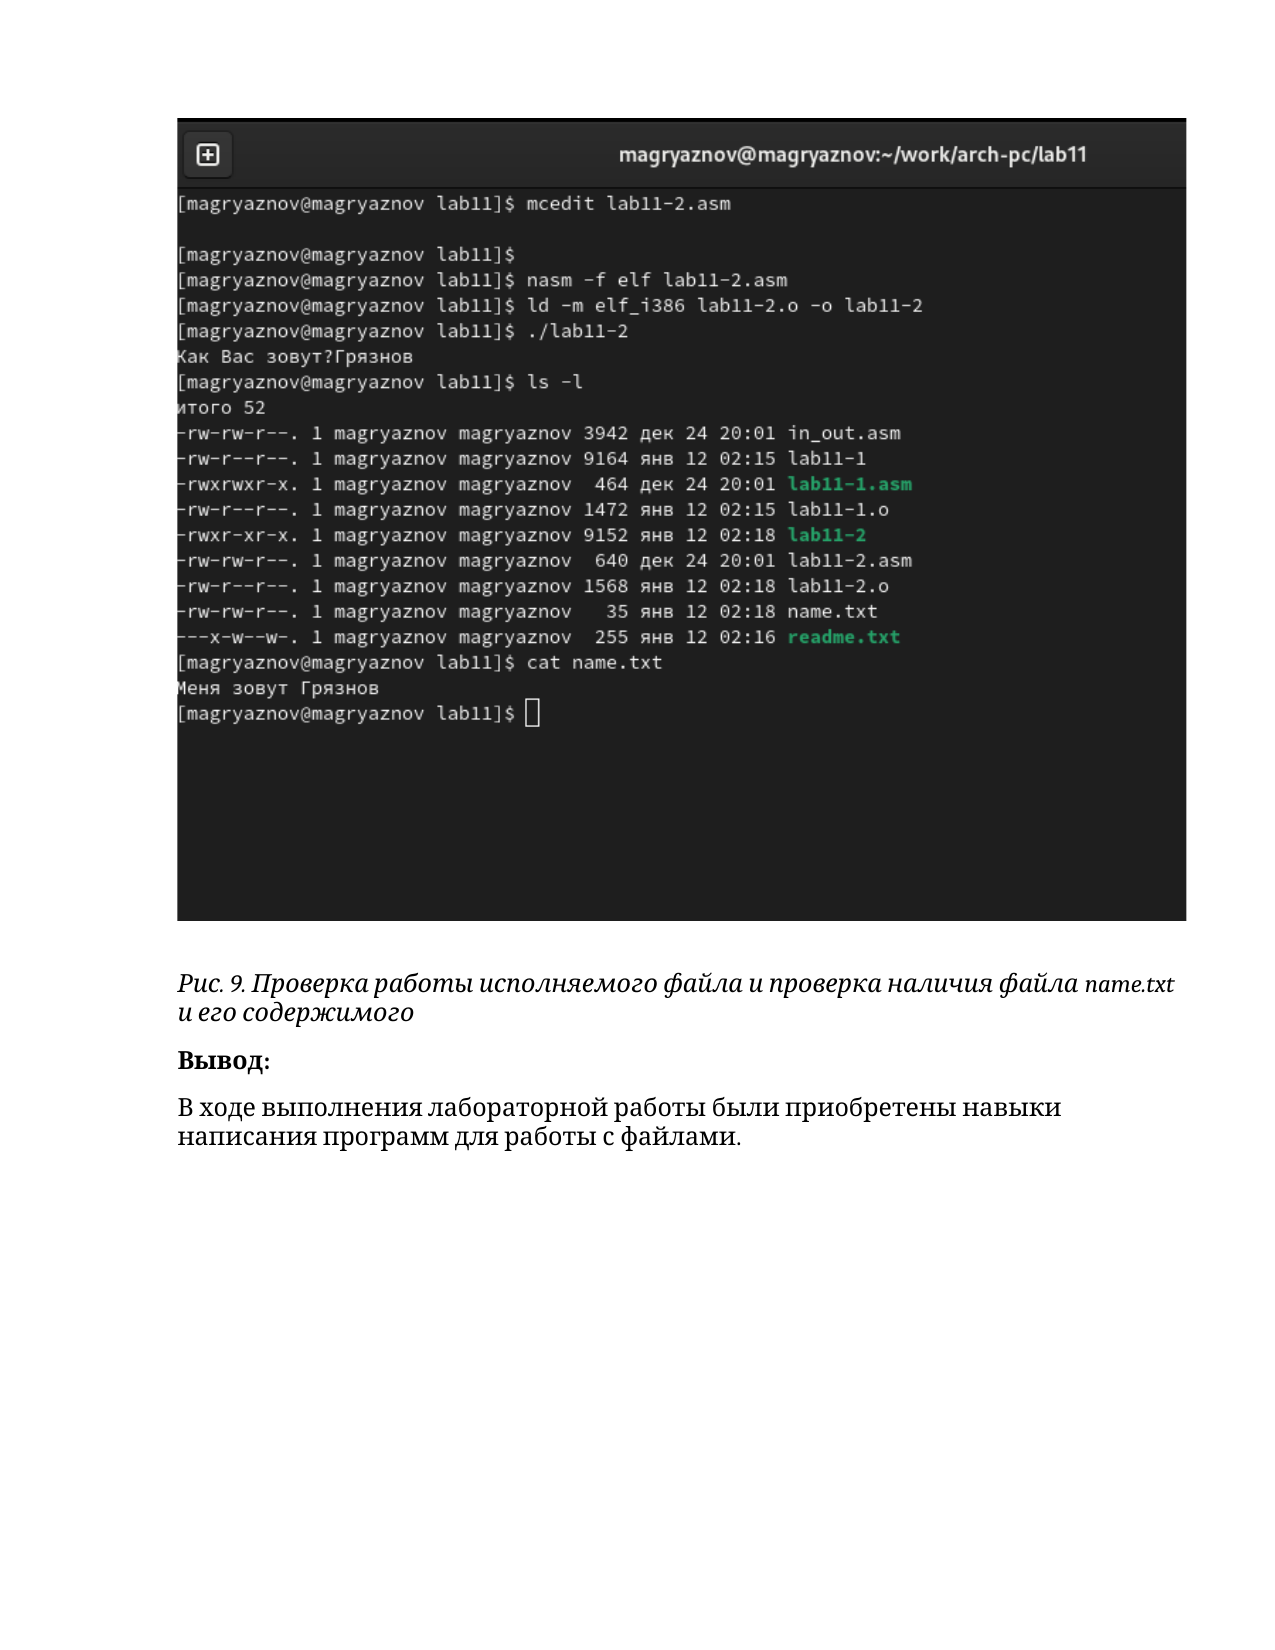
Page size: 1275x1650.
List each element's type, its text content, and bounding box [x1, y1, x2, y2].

picture [177, 118, 1187, 921]
text Рис. 9. Проверка работы исполняемого файла и проверка наличия файла name.txt и его содержимого [177, 970, 1186, 1028]
text Вывод: [177, 1047, 1186, 1075]
text В ходе выполнения лабораторной работы были приобретены навыки написания программ для работы с файлами. [177, 1094, 1186, 1152]
